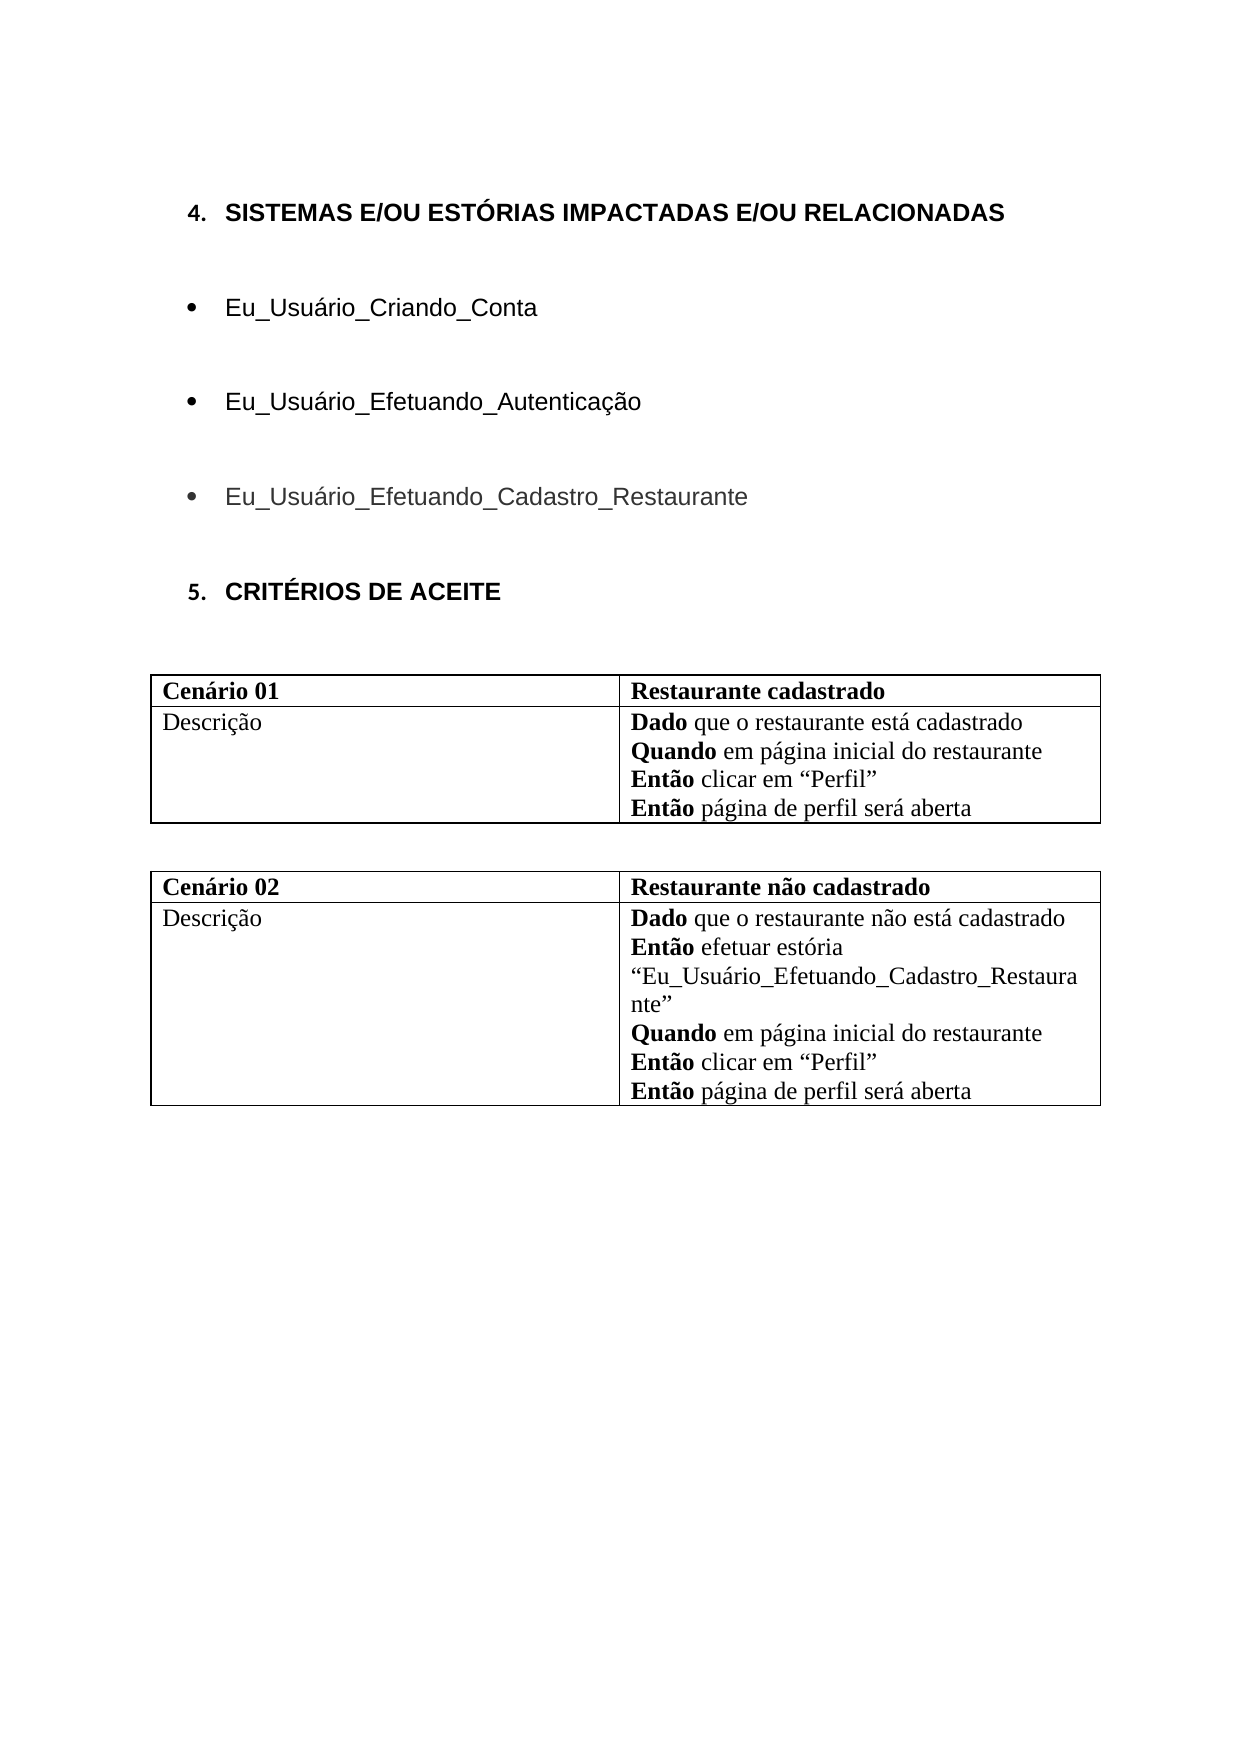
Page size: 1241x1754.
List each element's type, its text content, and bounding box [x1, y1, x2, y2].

table_header Cenário 02 [152, 872, 619, 902]
table_header Restaurante não cadastrado [620, 872, 1100, 902]
list Eu_Usuário_Criando_Conta [187, 293, 1090, 322]
table_cell Descrição [152, 707, 619, 822]
list Eu_Usuário_Efetuando_Cadastro_Restaurante [187, 482, 1090, 511]
list Eu_Usuário_Efetuando_Autenticação [187, 387, 1090, 416]
list SISTEMAS E/OU ESTÓRIAS IMPACTADAS E/OU RELACIONADAS [187, 197, 1090, 227]
table_cell Dado que o restaurante não está cadastrado Então efetuar estória “Eu_Usuário_Efetuando_Cadastro_Restaurante” Quando em página inicial do restaurante Então clicar em “Perfil” Então página de perfil será aberta [620, 903, 1100, 1104]
table_cell Descrição [152, 903, 619, 1104]
table_cell Dado que o restaurante está cadastrado Quando em página inicial do restaurante Então clicar em “Perfil” Então página de perfil será aberta [620, 707, 1100, 822]
table_header Cenário 01 [152, 676, 619, 706]
table_header Restaurante cadastrado [620, 676, 1100, 706]
list CRITÉRIOS DE ACEITE [187, 576, 1090, 606]
